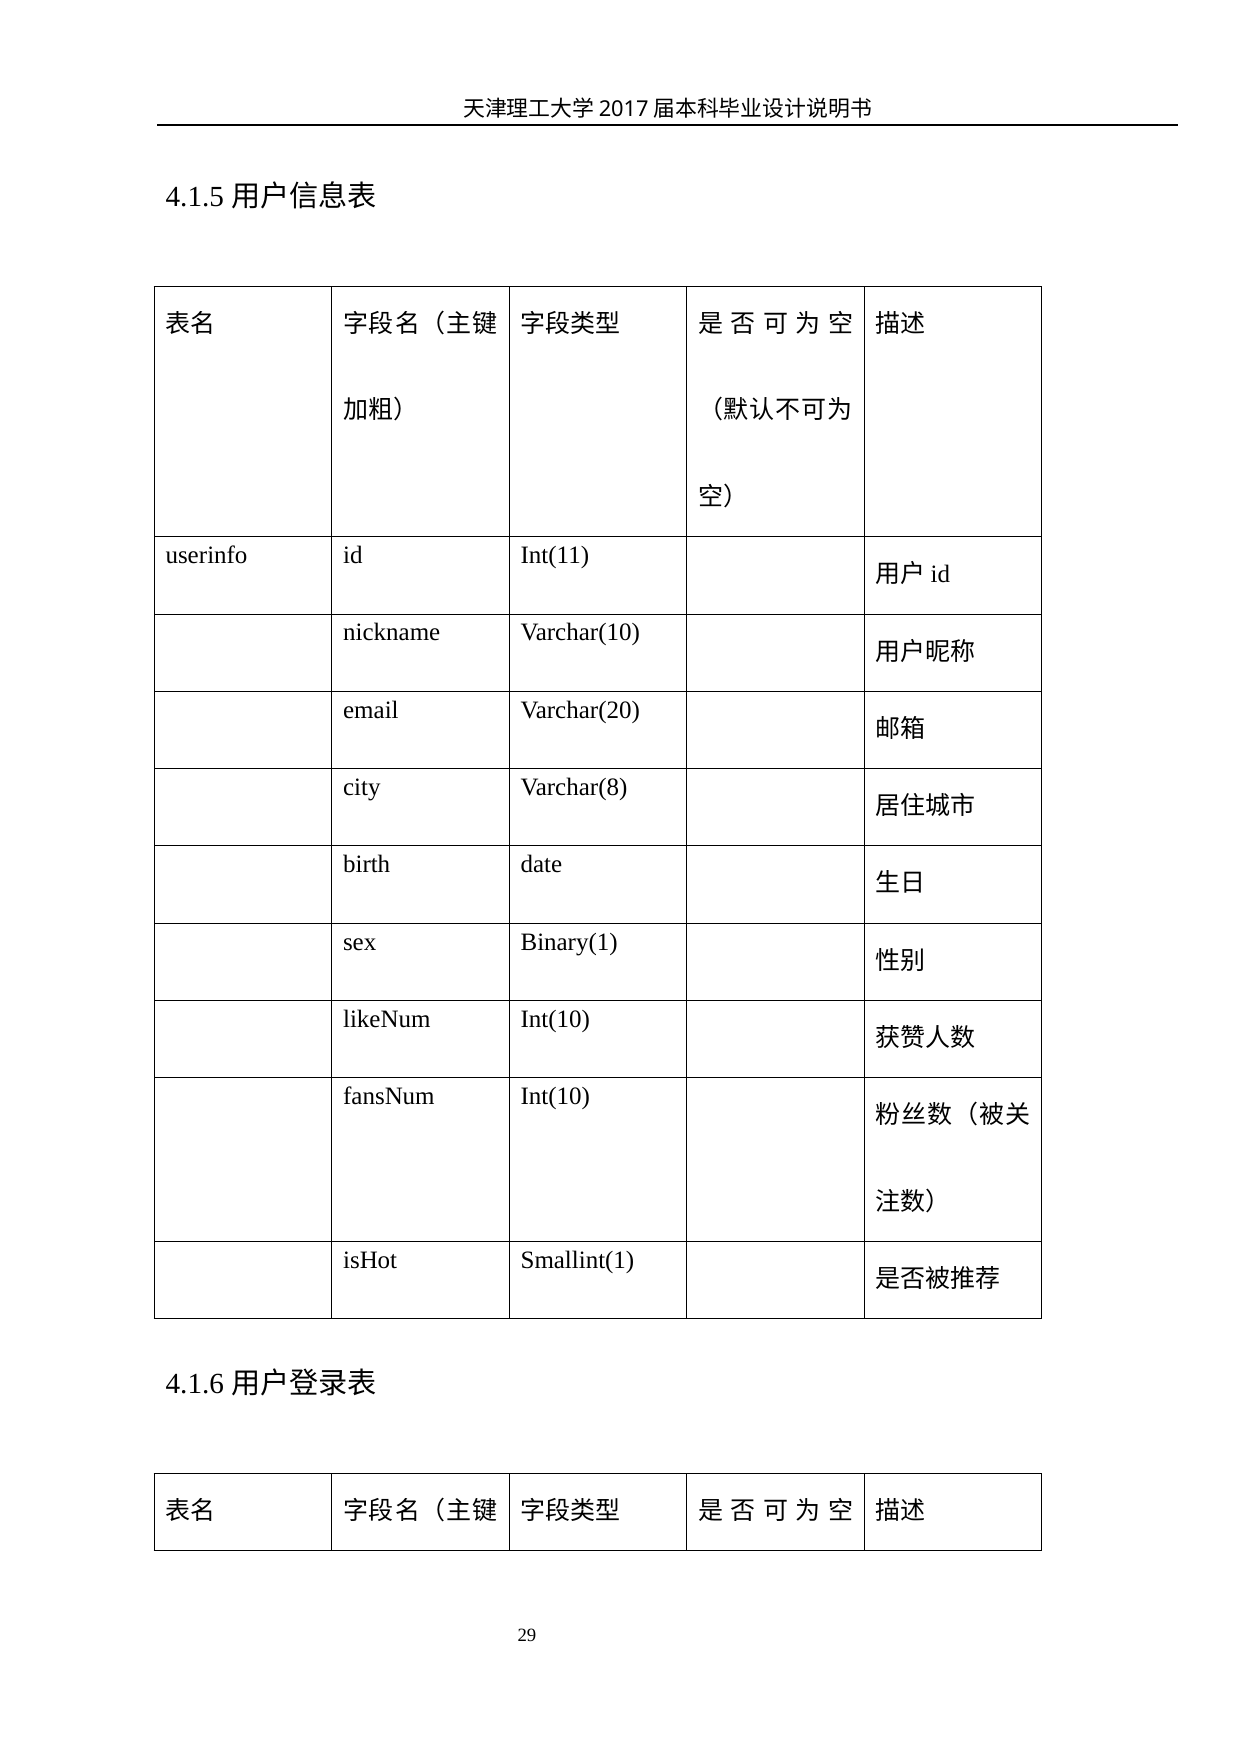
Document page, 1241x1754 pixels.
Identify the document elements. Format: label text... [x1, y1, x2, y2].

table_cell Binary(1) [510, 924, 686, 1000]
table_header 字段类型 [510, 1474, 686, 1550]
table_cell 邮箱 [865, 692, 1041, 768]
table_cell Smallint(1) [510, 1242, 686, 1318]
table_cell Varchar(20) [510, 692, 686, 768]
table_cell [155, 924, 331, 1000]
table_cell isHot [332, 1242, 509, 1318]
table_cell [155, 769, 331, 845]
table_header 描述 [865, 287, 1041, 536]
table_cell fansNum [332, 1078, 509, 1241]
table_cell 居住城市 [865, 769, 1041, 845]
table_cell [687, 692, 864, 768]
table_header 字段名（主键加粗） [332, 287, 509, 536]
table_header 字段类型 [510, 287, 686, 536]
table_cell [687, 1001, 864, 1077]
table_cell city [332, 769, 509, 845]
table_cell birth [332, 846, 509, 923]
table_cell nickname [332, 615, 509, 691]
table_cell 粉丝数（被关注数） [865, 1078, 1041, 1241]
table_cell 获赞人数 [865, 1001, 1041, 1077]
table_cell [155, 846, 331, 923]
subtitle 4.1.6 用户登录表 [165, 1346, 1169, 1416]
table_cell date [510, 846, 686, 923]
table_cell email [332, 692, 509, 768]
table_cell Varchar(10) [510, 615, 686, 691]
table_cell 性别 [865, 924, 1041, 1000]
table_cell 是否被推荐 [865, 1242, 1041, 1318]
table_cell [155, 615, 331, 691]
table_cell [155, 1242, 331, 1318]
table_cell [687, 769, 864, 845]
table_cell 用户昵称 [865, 615, 1041, 691]
table_cell 用户id [865, 537, 1041, 613]
table_cell userinfo [155, 537, 331, 613]
table_cell 生日 [865, 846, 1041, 923]
table_header 表名 [155, 1474, 331, 1550]
table_cell [687, 615, 864, 691]
table_cell sex [332, 924, 509, 1000]
table_cell Int(10) [510, 1001, 686, 1077]
table_cell [155, 692, 331, 768]
table_header 是否可为空（默认不可为空） [687, 287, 864, 536]
table_header 表名 [155, 287, 331, 536]
table_cell [687, 924, 864, 1000]
table_cell [687, 537, 864, 613]
table_cell [687, 1242, 864, 1318]
table_header 是否可为空（默认不可为空） [687, 1474, 864, 1550]
table_header 描述 [865, 1474, 1041, 1550]
table_cell [155, 1001, 331, 1077]
subtitle 4.1.5 用户信息表 [165, 159, 1169, 228]
table_cell [155, 1078, 331, 1241]
table_cell likeNum [332, 1001, 509, 1077]
table_cell Int(10) [510, 1078, 686, 1241]
table_header 字段名（主键加粗） [332, 1474, 509, 1550]
table_cell id [332, 537, 509, 613]
table_cell [687, 1078, 864, 1241]
table_cell Varchar(8) [510, 769, 686, 845]
table_cell [687, 846, 864, 923]
table_cell Int(11) [510, 537, 686, 613]
